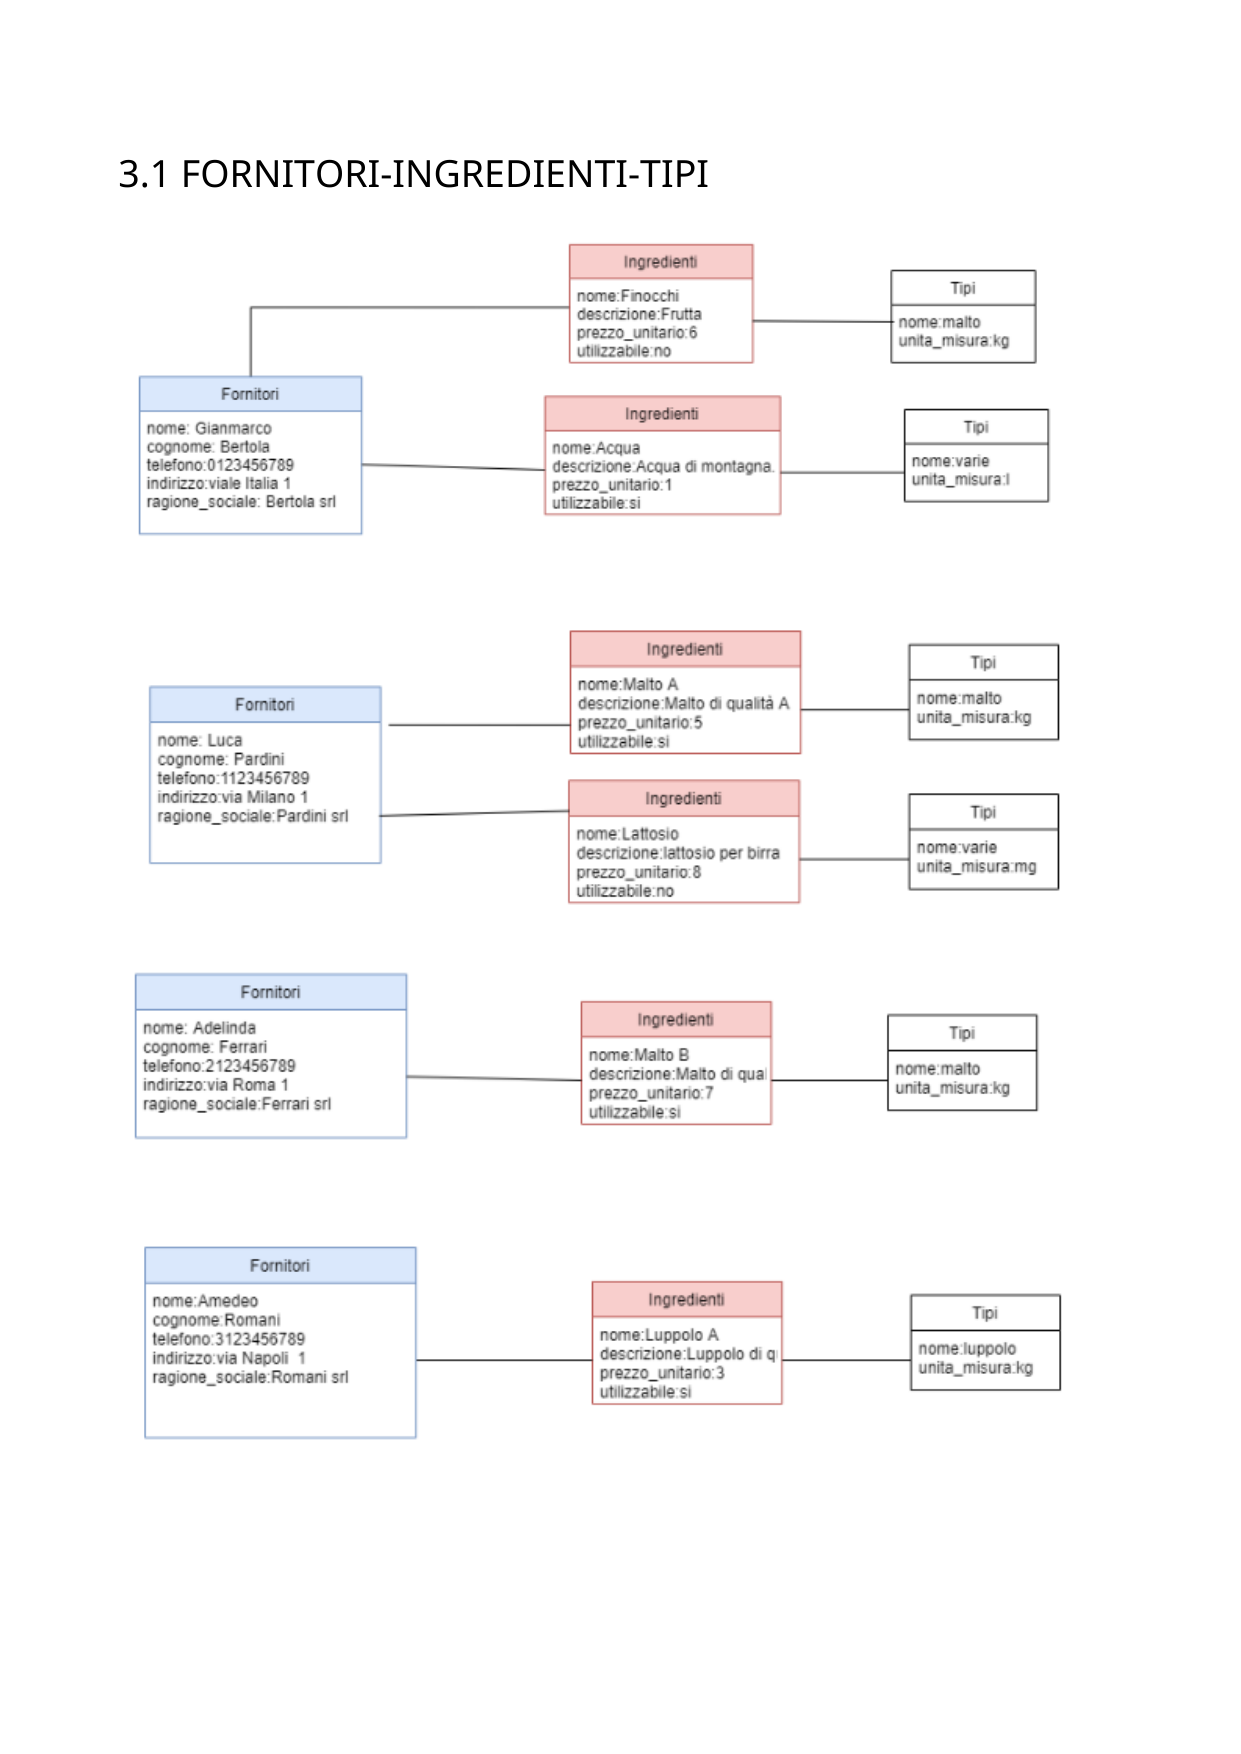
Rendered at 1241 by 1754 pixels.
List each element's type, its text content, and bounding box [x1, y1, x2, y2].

picture [118, 202, 1123, 589]
picture [118, 948, 1083, 1171]
subtitle 3.1 fornitori-ingredienti-tipi [118, 148, 1122, 199]
picture [118, 1189, 1116, 1496]
picture [118, 590, 1108, 930]
